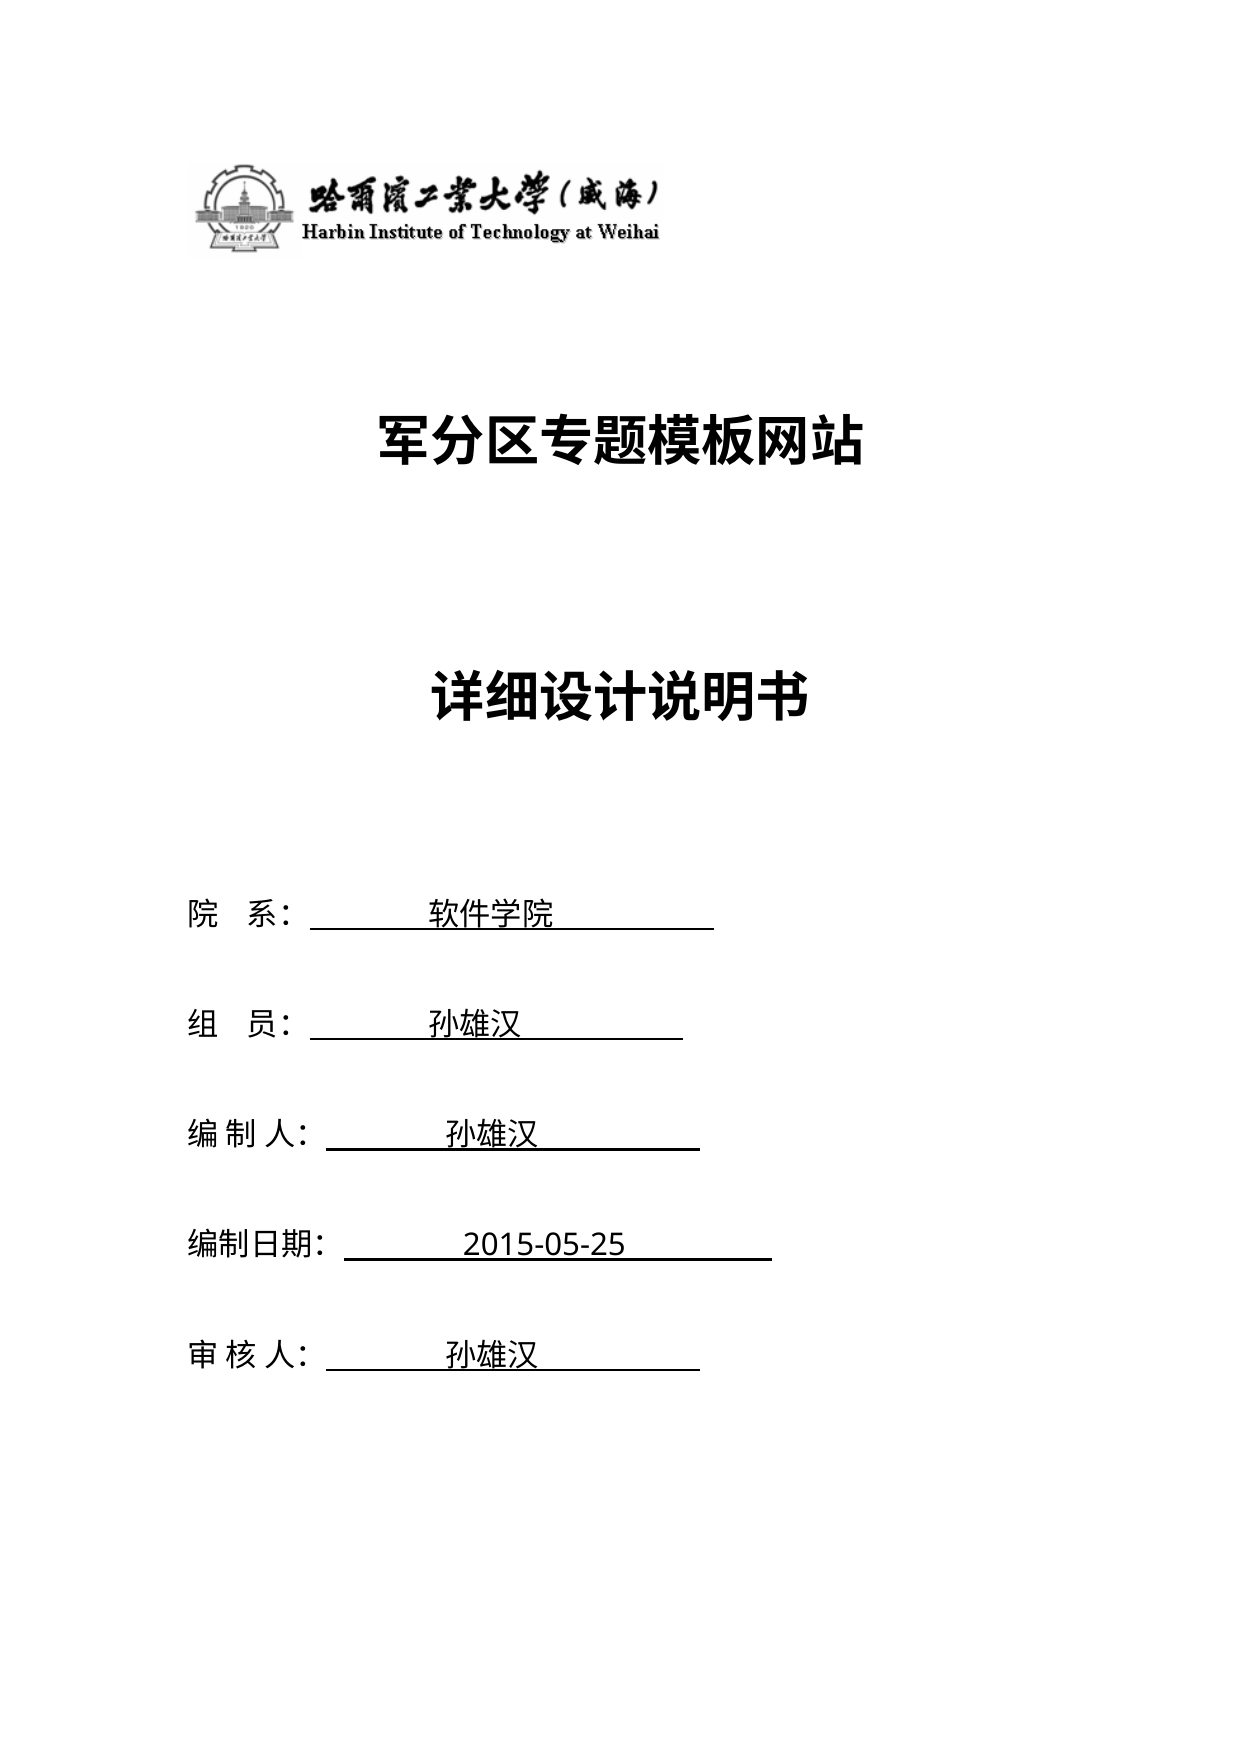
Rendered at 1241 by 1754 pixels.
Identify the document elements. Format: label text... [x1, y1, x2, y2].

text 军分区专题模板网站 [187, 388, 1053, 486]
text 审 核 人： 孙雄汉 [187, 1320, 1053, 1385]
text 组 员： 孙雄汉 [187, 989, 1053, 1054]
picture [187, 162, 674, 259]
text 详细设计说明书 [187, 644, 1053, 741]
text 院 系： 软件学院 [187, 879, 1053, 944]
text 编 制 人： 孙雄汉 [187, 1099, 1053, 1164]
text 编制日期： 2015-05-25 [187, 1210, 1053, 1275]
